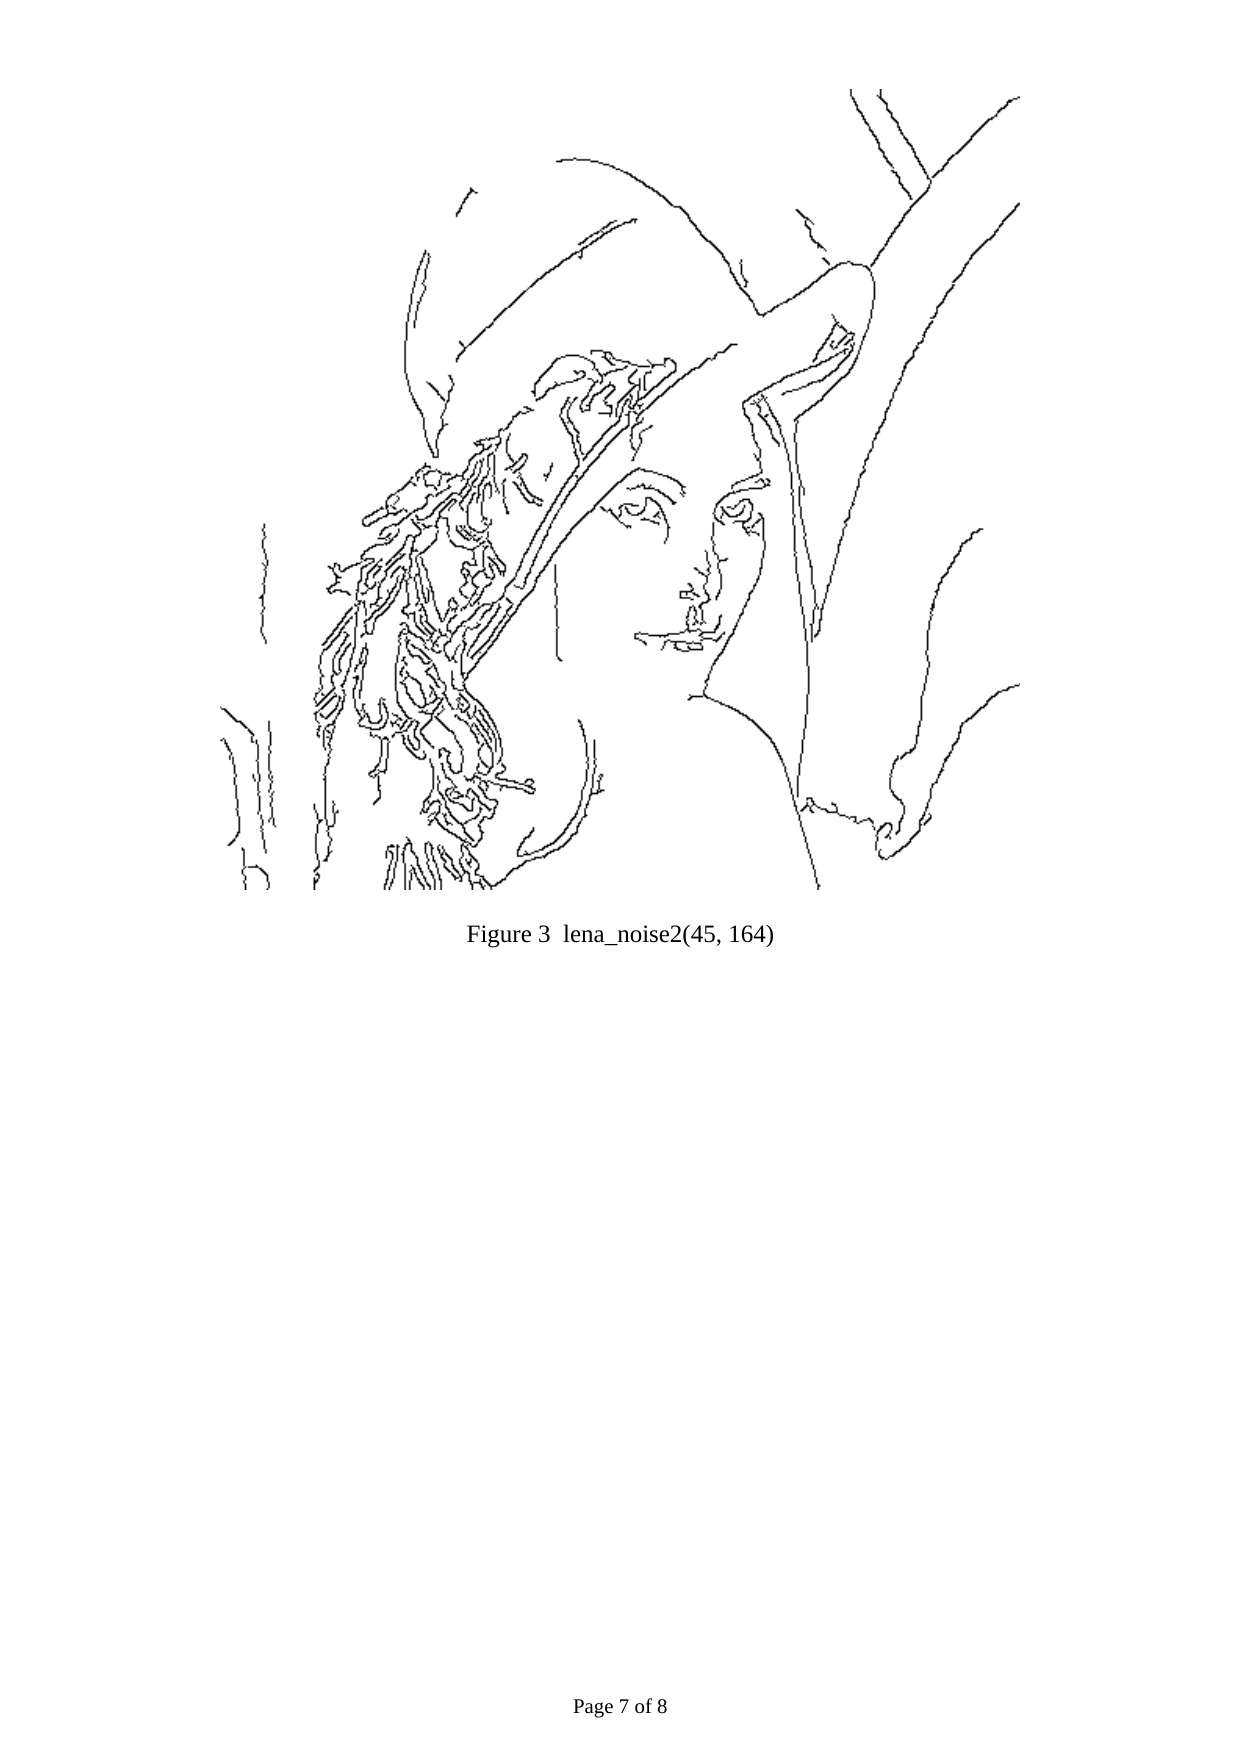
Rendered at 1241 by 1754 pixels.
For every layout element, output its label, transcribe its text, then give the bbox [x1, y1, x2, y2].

picture [220, 89, 1020, 890]
text Figure 3 lena_noise2(45, 164) [75, 914, 1165, 952]
